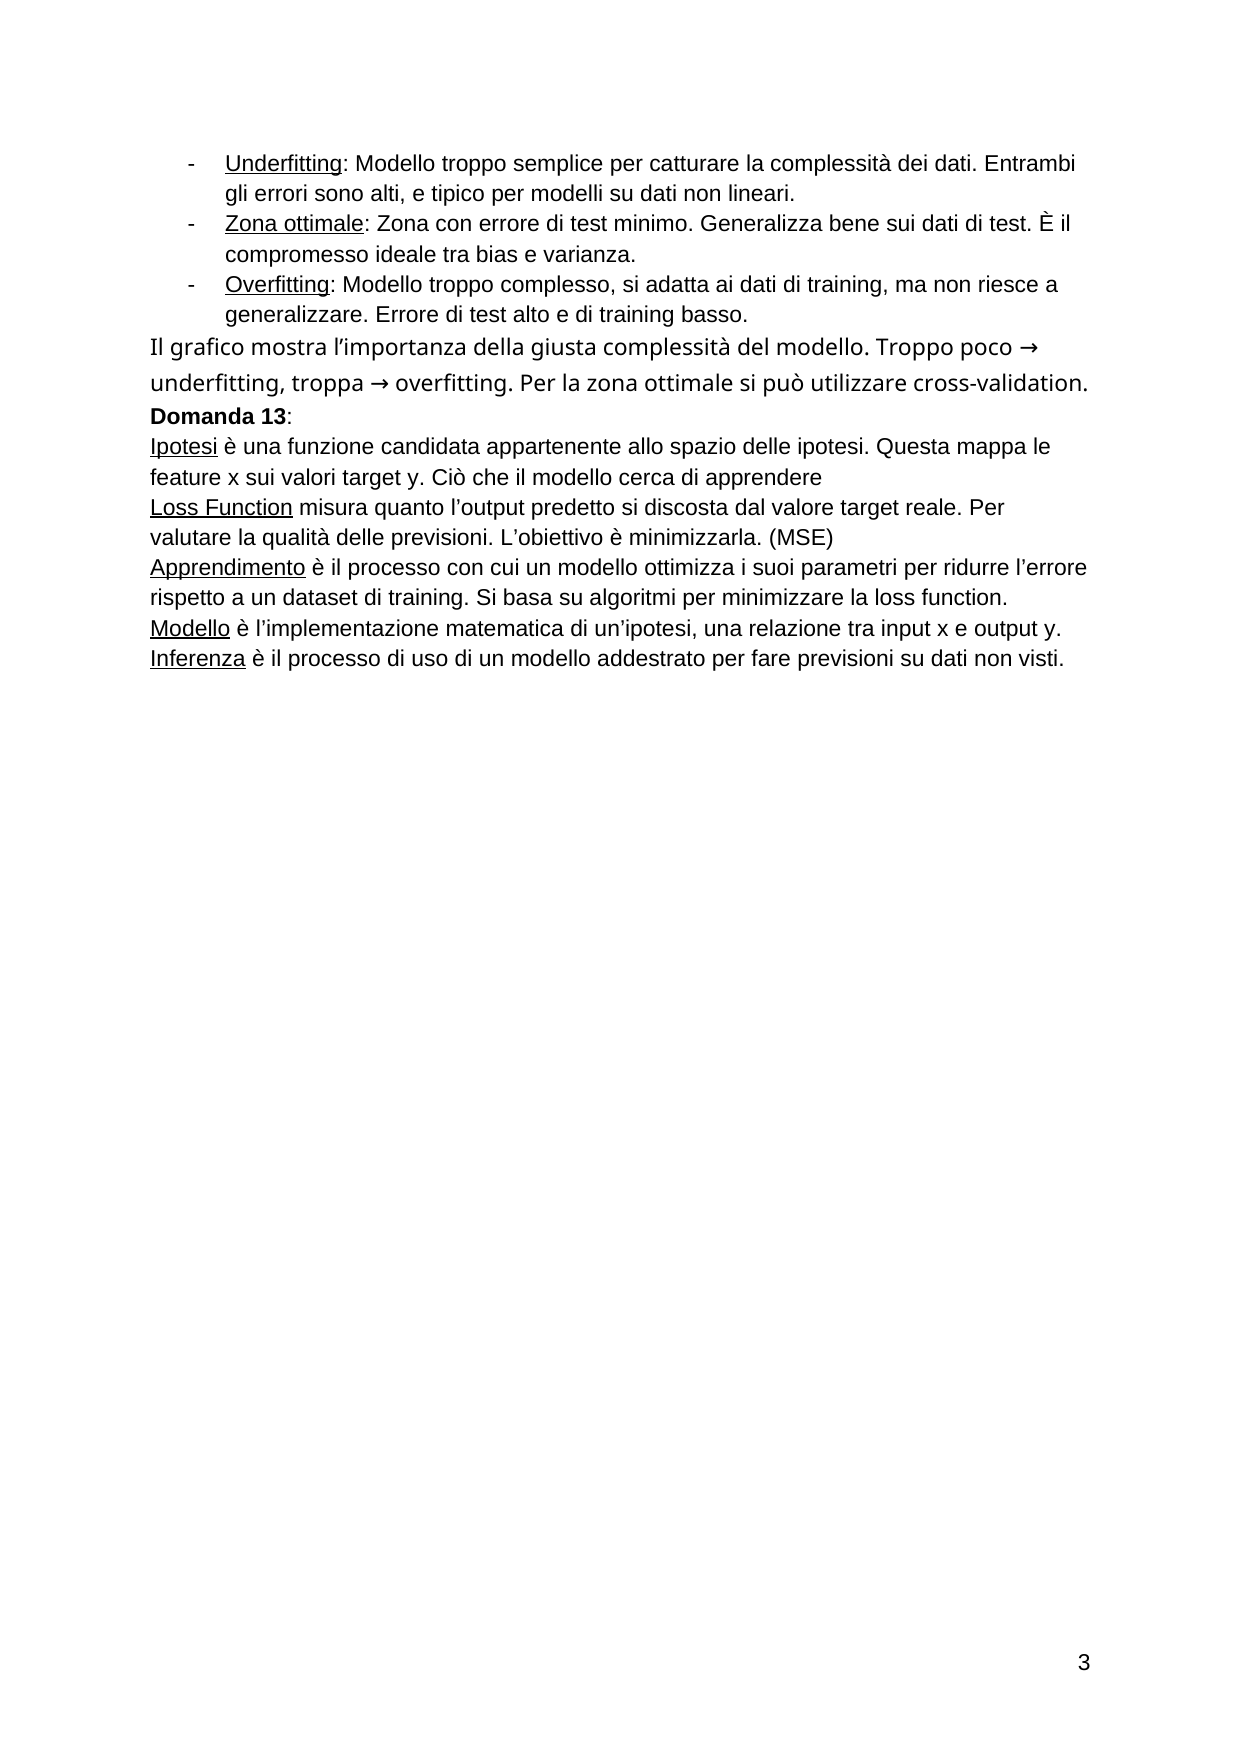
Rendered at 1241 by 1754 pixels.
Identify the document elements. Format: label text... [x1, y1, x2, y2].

text Inferenza è il processo di uso di un modello addestrato per fare previsioni su dati non visti. [150, 645, 1090, 671]
text Ipotesi è una funzione candidata appartenente allo spazio delle ipotesi. Questa mappa le feature x sui valori target y. Ciò che il modello cerca di apprendere [150, 433, 1090, 490]
text Domanda 13: [150, 403, 1090, 429]
text Loss Function misura quanto l’output predetto si discosta dal valore target reale. Per valutare la qualità delle previsioni. L’obiettivo è minimizzarla. (MSE) [150, 494, 1090, 550]
text Modello è l’implementazione matematica di un’ipotesi, una relazione tra input x e output y. [150, 614, 1090, 641]
list Underfitting: Modello troppo semplice per catturare la complessità dei dati. Entrambi gli errori sono alti, e tipico per modelli su dati non lineari. [187, 150, 1090, 207]
text Apprendimento è il processo con cui un modello ottimizza i suoi parametri per ridurre l’errore rispetto a un dataset di training. Si basa su algoritmi per minimizzare la loss function. [150, 554, 1090, 611]
list Zona ottimale: Zona con errore di test minimo. Generalizza bene sui dati di test. È il compromesso ideale tra bias e varianza. [187, 210, 1090, 267]
list Overfitting: Modello troppo complesso, si adatta ai dati di training, ma non riesce a generalizzare. Errore di test alto e di training basso. [187, 271, 1090, 327]
text Il grafico mostra l’importanza della giusta complessità del modello. Troppo poco → underfitting, troppa → overfitting. Per la zona ottimale si può utilizzare cross-validation. [150, 331, 1090, 398]
